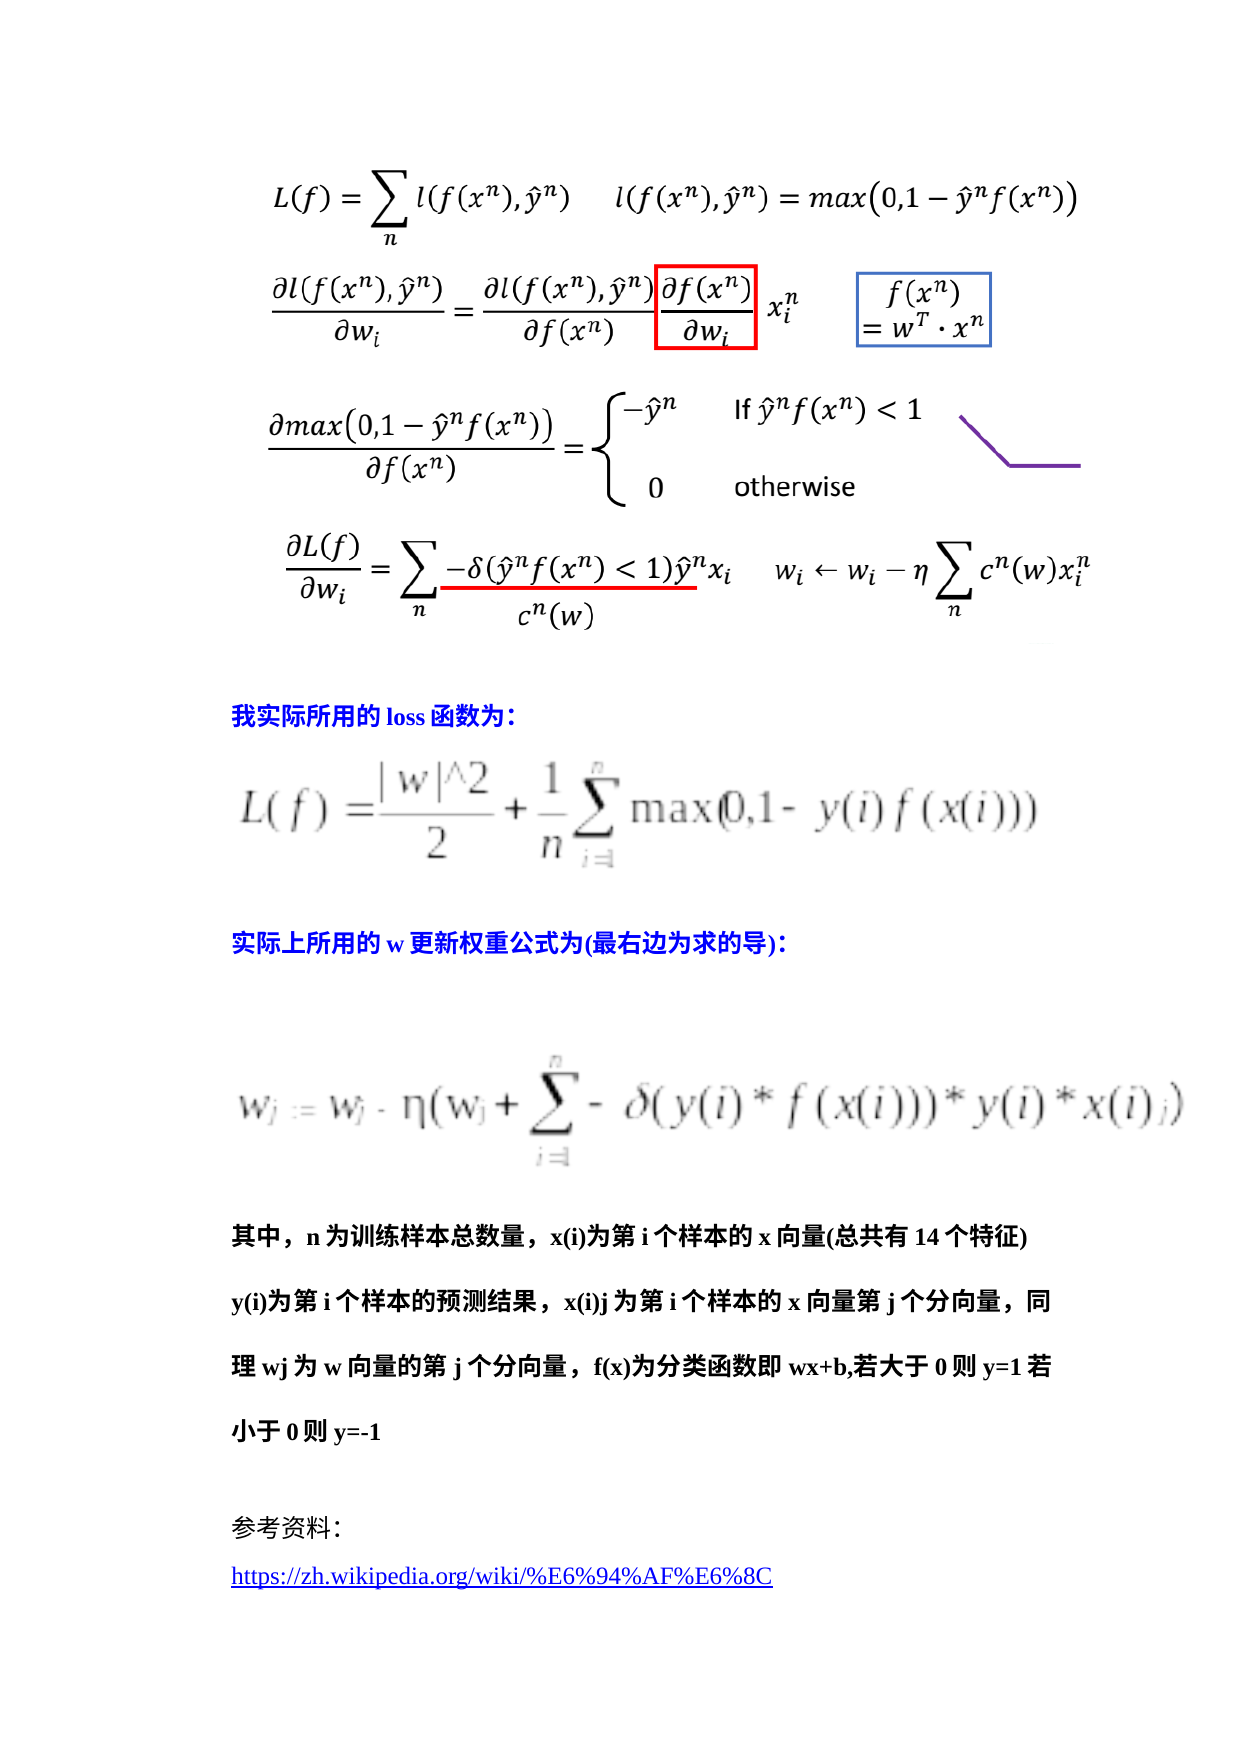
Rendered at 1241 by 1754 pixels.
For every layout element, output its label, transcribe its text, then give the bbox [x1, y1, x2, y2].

list 其中，n为训练样本总数量，x(i)为第i个样本的x向量(总共有14个特征) [231, 1202, 1053, 1267]
picture [231, 162, 1096, 644]
list y(i)为第i个样本的预测结果，x(i)j为第i个样本的x向量第j个分向量，同理wj为w向量的第j个分向量，f(x)为分类函数即wx+b,若大于0则y=1若小于0则y=-1 [231, 1267, 1053, 1462]
list 我实际所用的loss函数为： [231, 682, 1053, 747]
list 参考资料： https://zh.wikipedia.org/wiki/%E6%94%AF%E6%8C%81%E5%90%91%E9%87%8F%E6%9C%BA#.E6.AC.A1.E6.A2.AF.E5.BA.A6.E4.B8.8B.E9.99.8D [231, 1462, 1053, 1592]
list 实际上所用的w更新权重公式为(最右边为求的导)： [231, 909, 1053, 974]
